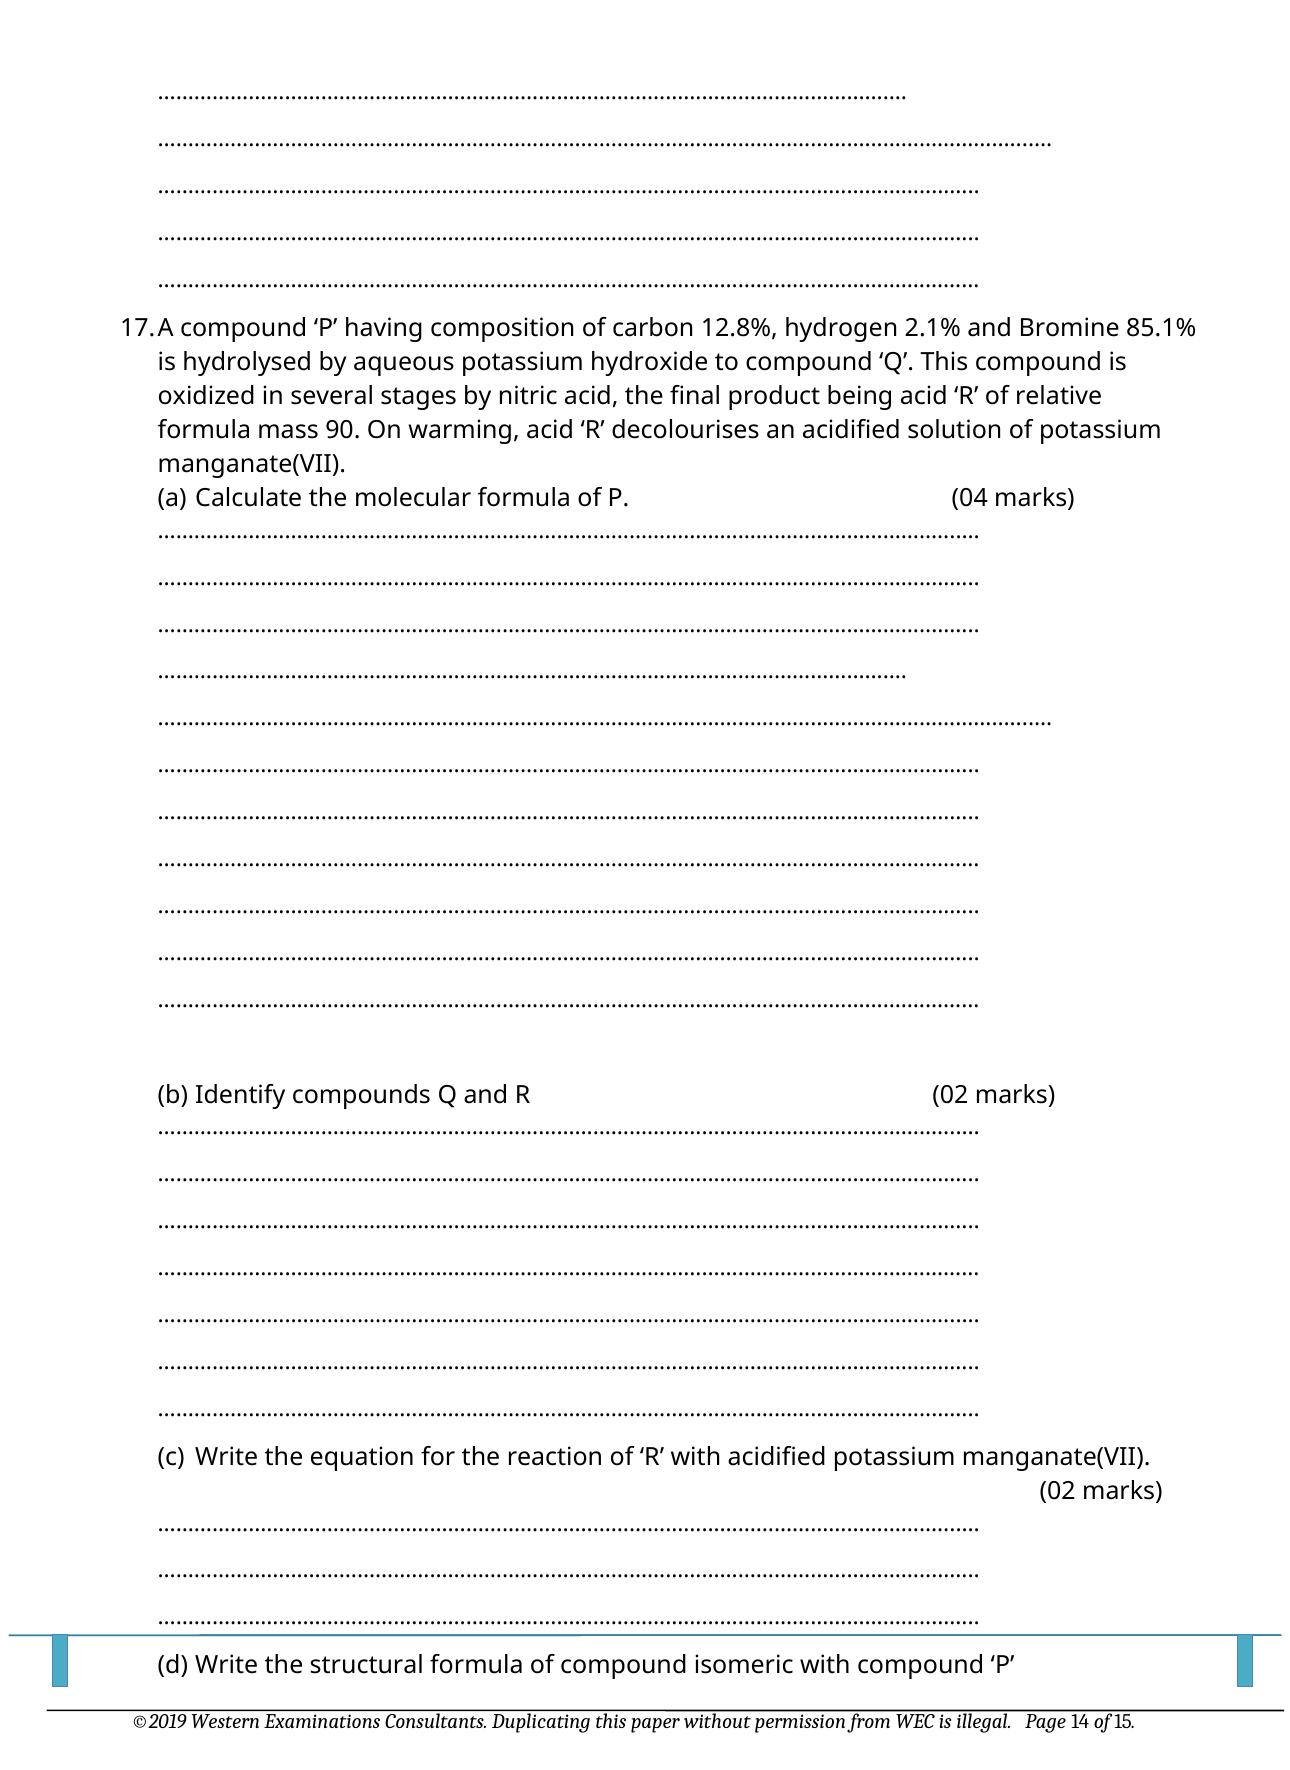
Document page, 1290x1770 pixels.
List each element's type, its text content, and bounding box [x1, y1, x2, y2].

text …………………………………………………………………………………………………………….………… [120, 1251, 1200, 1282]
text ………………………………………………………………………………………………………………..…….. [120, 1600, 1200, 1632]
list A compound ‘P’ having composition of carbon 12.8%, hydrogen 2.1% and Bromine 85.1% is hydrolysed by aqueous potassium hydroxide to compound ‘Q’. This compound is oxidized in several stages by nitric acid, the final product being acid ‘R’ of relative formula mass 90. On warming, acid ‘R’ decolourises an acidified solution of potassium manganate(VII). [120, 309, 1200, 480]
text ………………………………………………………………………………………………………………..…….. [120, 1157, 1200, 1188]
text ……………………………………………………………………………………………………………….…...… [120, 1298, 1200, 1329]
list Identify compounds Q and R (02 marks) [157, 1076, 1200, 1110]
text …………………………………………………………………………………………………………….………… [120, 842, 1200, 873]
list Write the equation for the reaction of ‘R’ with acidified potassium manganate(VII). (02 marks) [157, 1438, 1200, 1507]
text ……………………………………………………………………………………………………………….…...… [120, 514, 1200, 545]
text …………………………………………………………………………………………………………….………… [120, 982, 1200, 1014]
text …………………………………………………………………………………………………………….………… [120, 262, 1200, 294]
text ………………………………………………………………………………………………………………..…….. [120, 1392, 1200, 1423]
text ……………………………………………………………………………………………………………….…...… [120, 1507, 1200, 1538]
text …………………………………………………………………………………………………………….………………………………………………………………………………………………………………………….…...… [157, 75, 1200, 153]
text ………………………………………………………………………………………………………………..…….. [120, 1345, 1200, 1376]
list Calculate the molecular formula of P. (04 marks) [157, 480, 1200, 514]
text ………………………………………………………………………………………………………………..…….. [120, 748, 1200, 779]
text ………………………………………………………………………………………………………………..…….. [120, 936, 1200, 967]
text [120, 169, 1200, 200]
text ………………………………………………………………………………………………………………..…….. [120, 607, 1200, 639]
list Write the structural formula of compound isomeric with compound ‘P’ [157, 1647, 1200, 1681]
text ………………………………………………………………………………………………………………..…….. [120, 1204, 1200, 1235]
text ………………………………………………………………………………………………………………..…….. [120, 795, 1200, 826]
text ……………………………………………………………………………………………………………….…...… [120, 1110, 1200, 1142]
text ………………………………………………………………………………………………………………..…….. [120, 889, 1200, 920]
text ………………………………………………………………………………………………………………..…….. [120, 1553, 1200, 1585]
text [120, 216, 1200, 247]
text ………………………………………………………………………………………………………………..…….. [120, 561, 1200, 592]
text …………………………………………………………………………………………………………….………………………………………………………………………………………………………………………….…...… [157, 654, 1200, 732]
